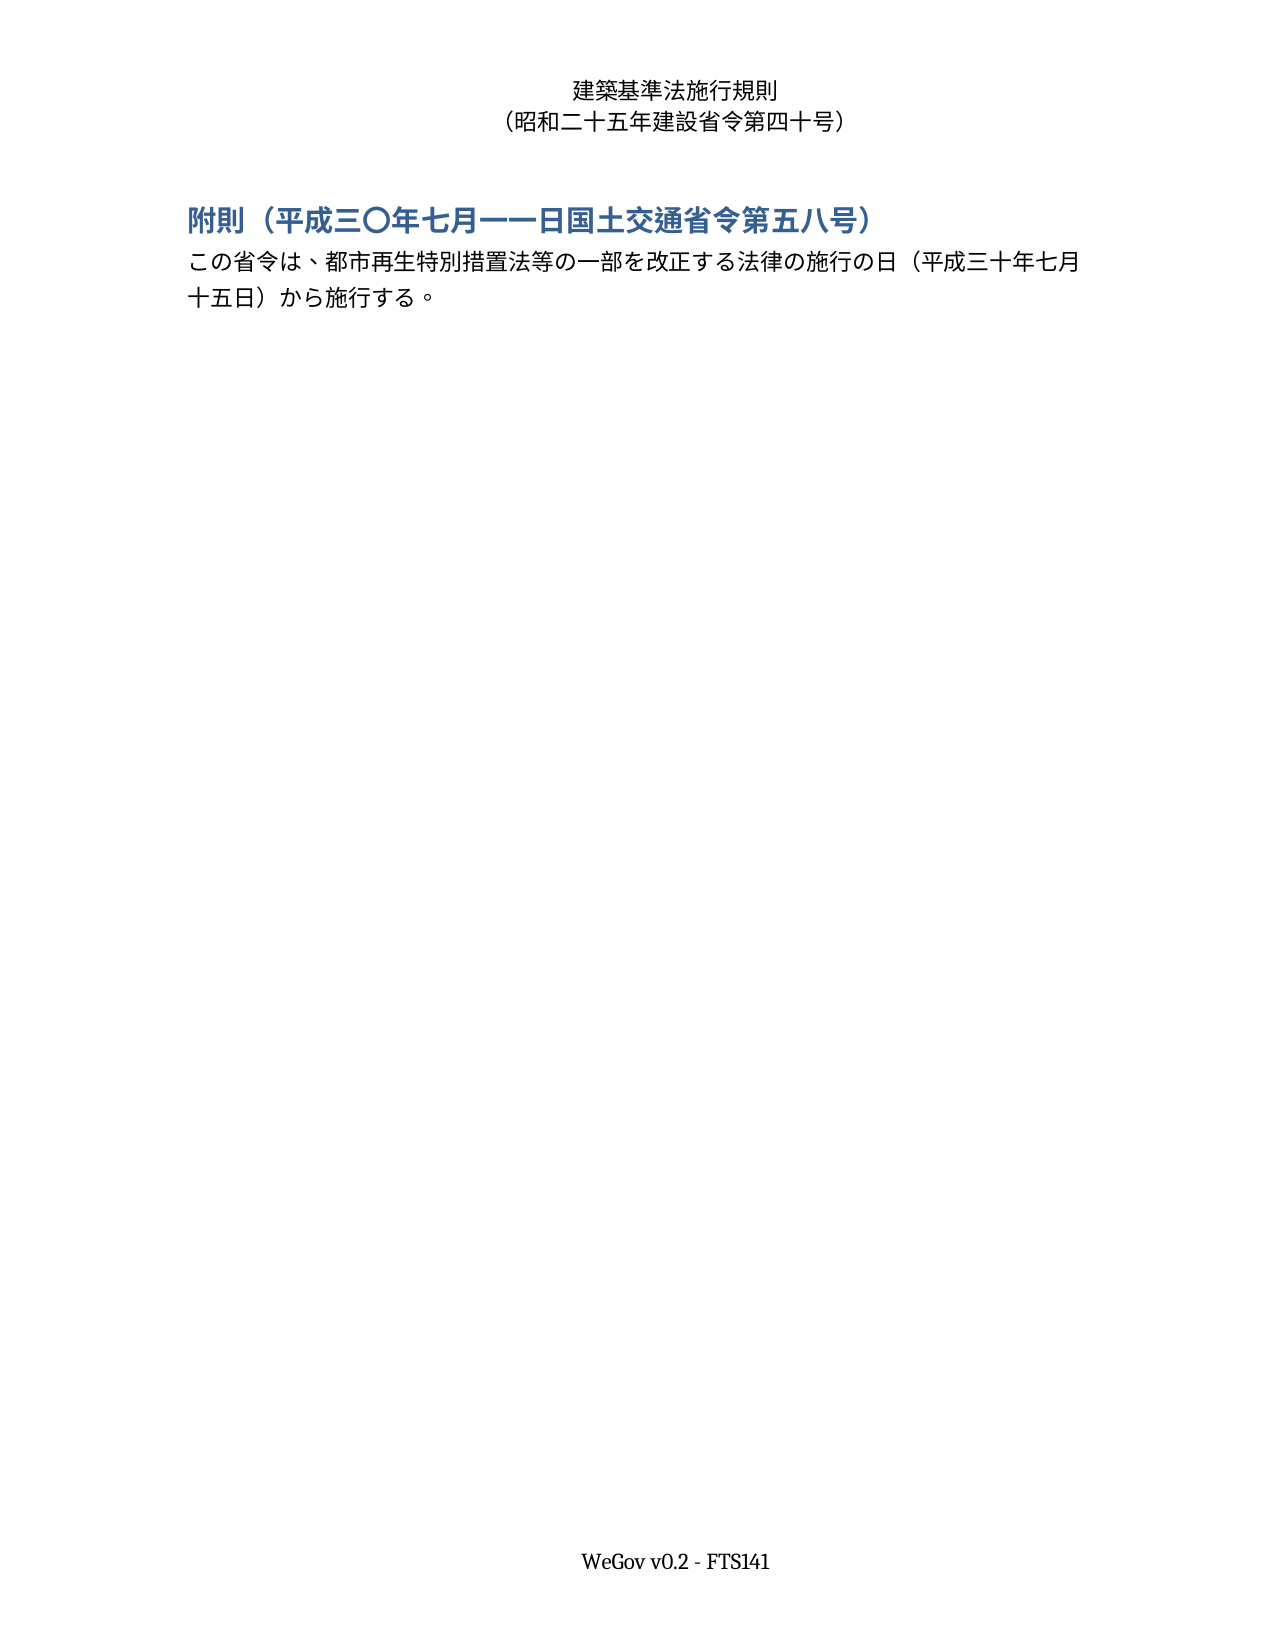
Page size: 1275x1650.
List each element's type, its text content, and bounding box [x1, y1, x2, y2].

subtitle 附則（平成三〇年七月一一日国土交通省令第五八号） [187, 200, 1087, 240]
text この省令は、都市再生特別措置法等の一部を改正する法律の施行の日（平成三十年七月十五日）から施行する。 [187, 246, 1087, 313]
